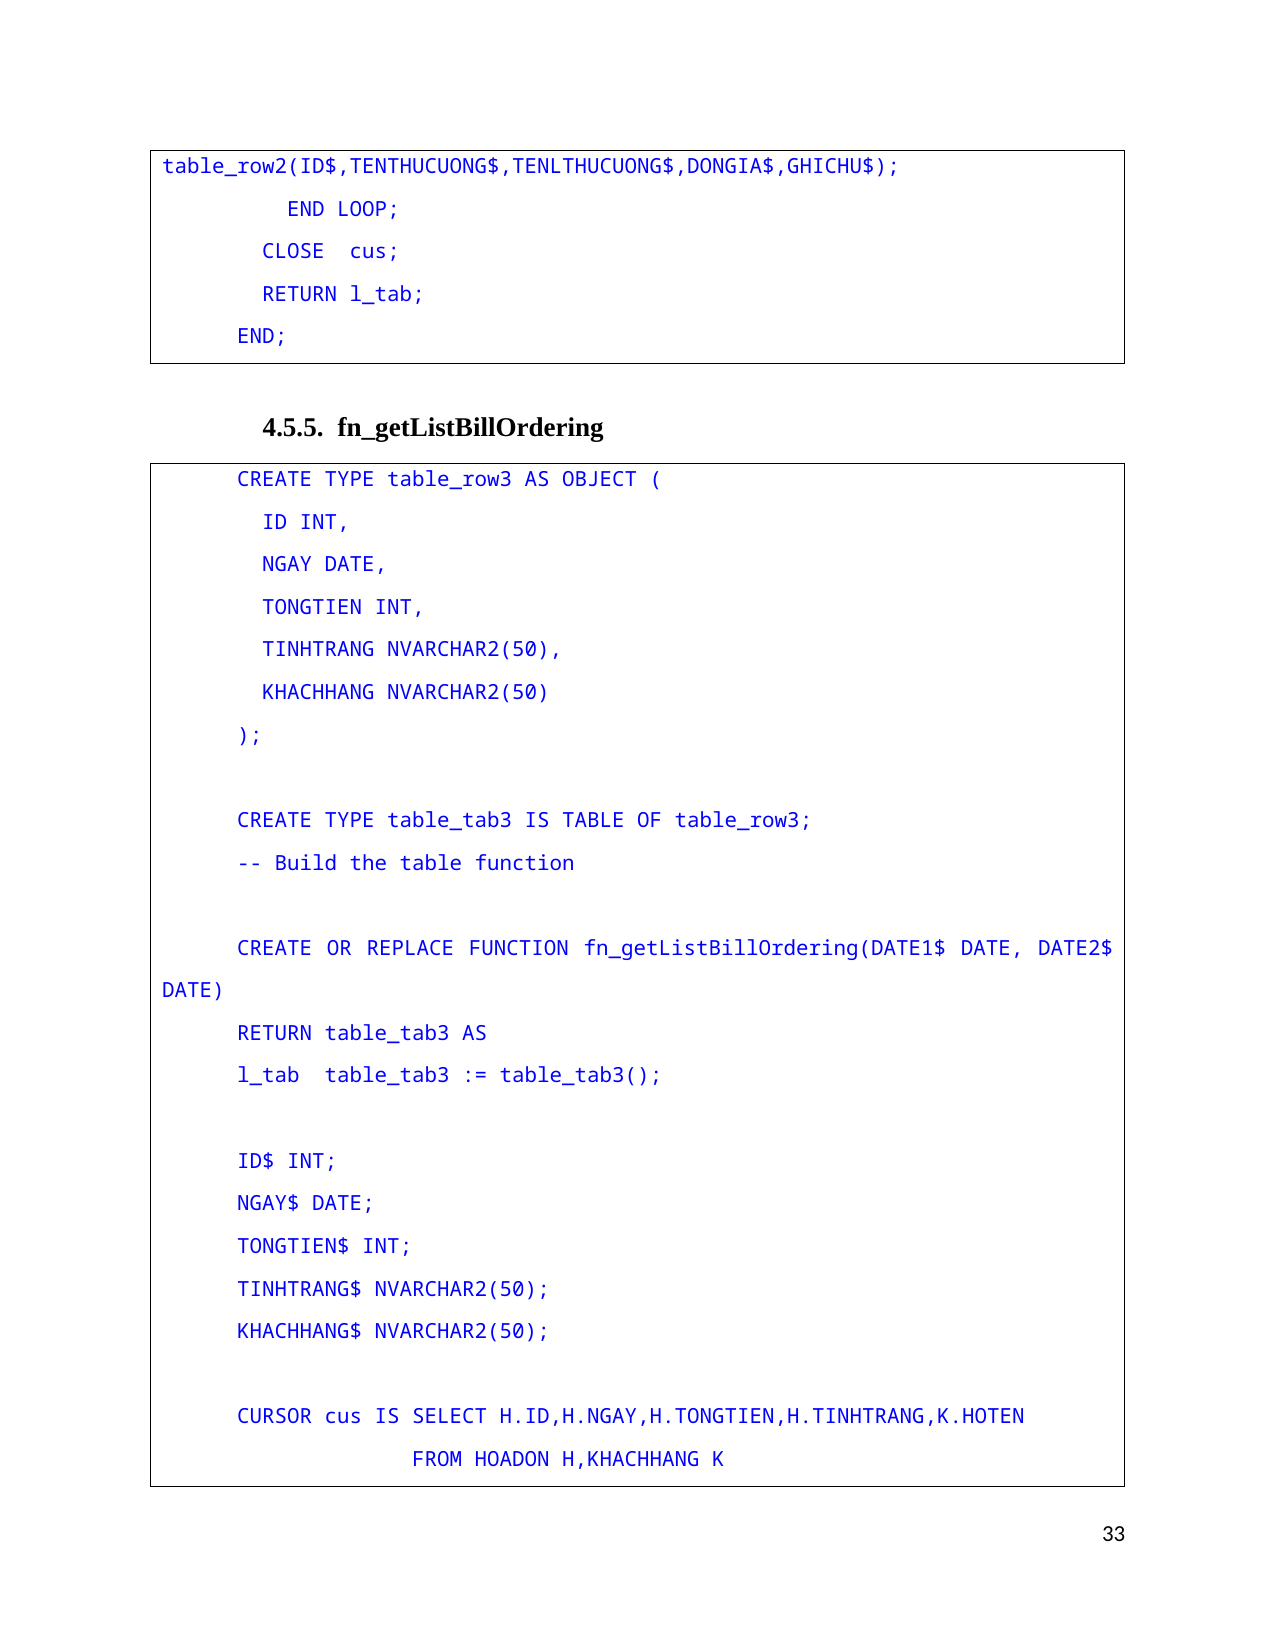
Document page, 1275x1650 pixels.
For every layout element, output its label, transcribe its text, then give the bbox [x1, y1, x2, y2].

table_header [151, 151, 1124, 363]
list fn_getListBillOrdering [262, 411, 1125, 442]
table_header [151, 464, 1124, 1486]
